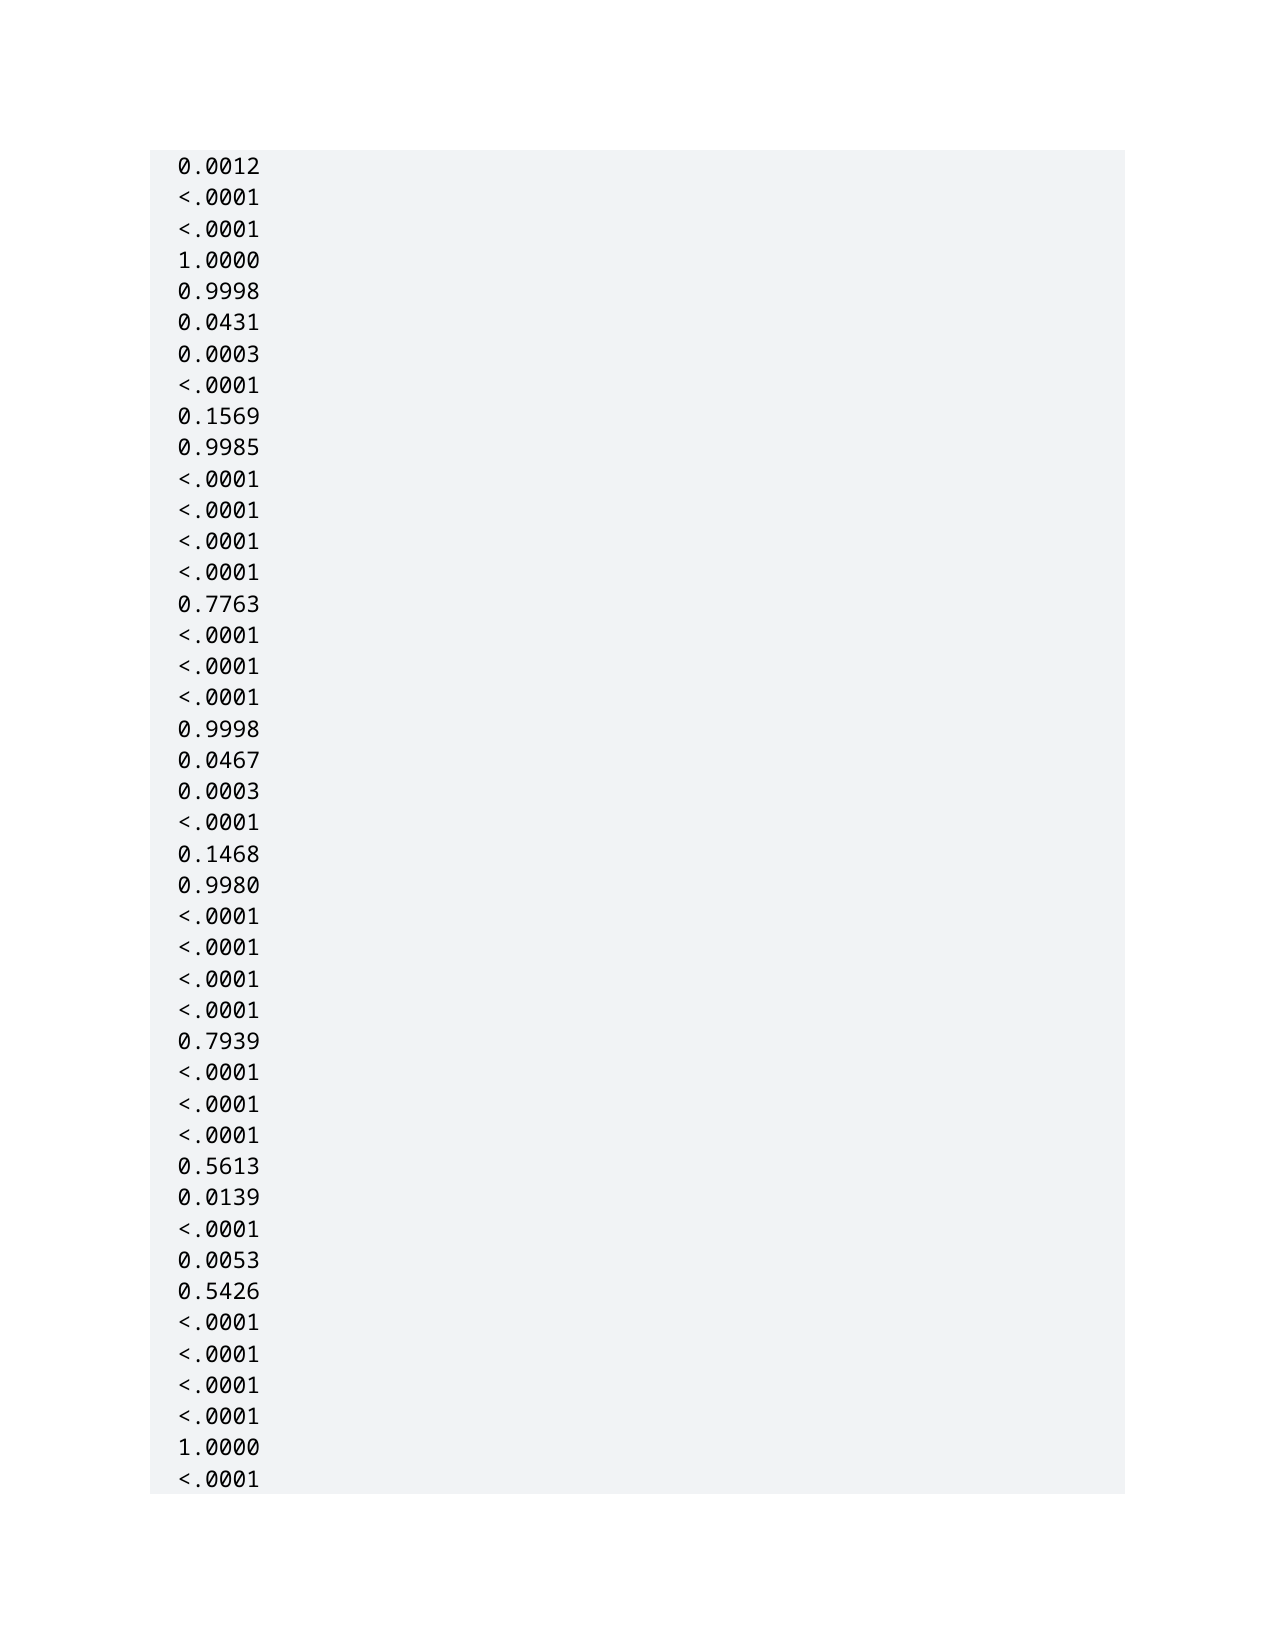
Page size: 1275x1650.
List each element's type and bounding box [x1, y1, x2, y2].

text [150, 150, 1125, 1494]
